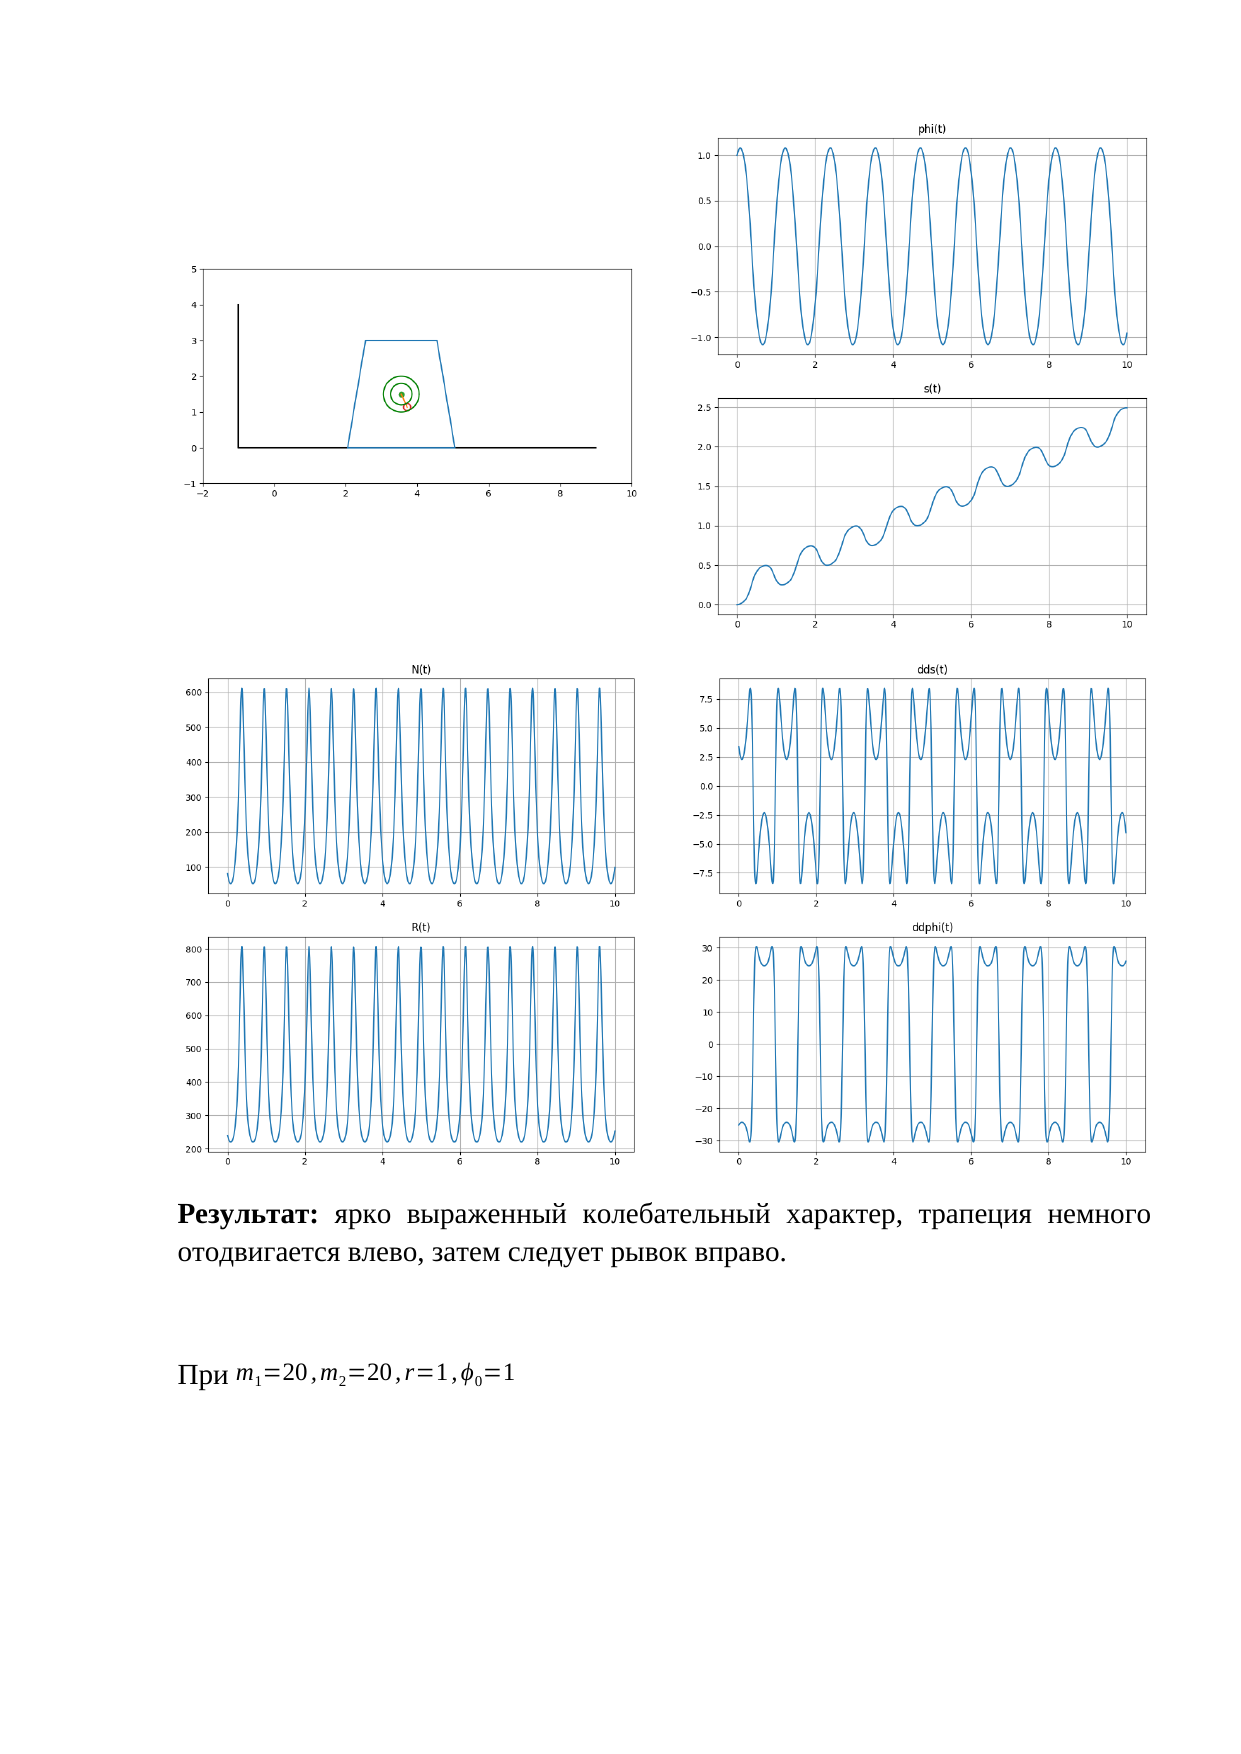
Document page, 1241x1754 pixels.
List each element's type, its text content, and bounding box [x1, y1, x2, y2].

picture [177, 658, 1152, 1171]
text Результат: ярко выраженный колебательный характер, трапеция немного отодвигается влево, затем следует рывок вправо. [177, 1196, 1152, 1268]
text При [177, 1357, 1152, 1391]
picture [177, 118, 1152, 634]
